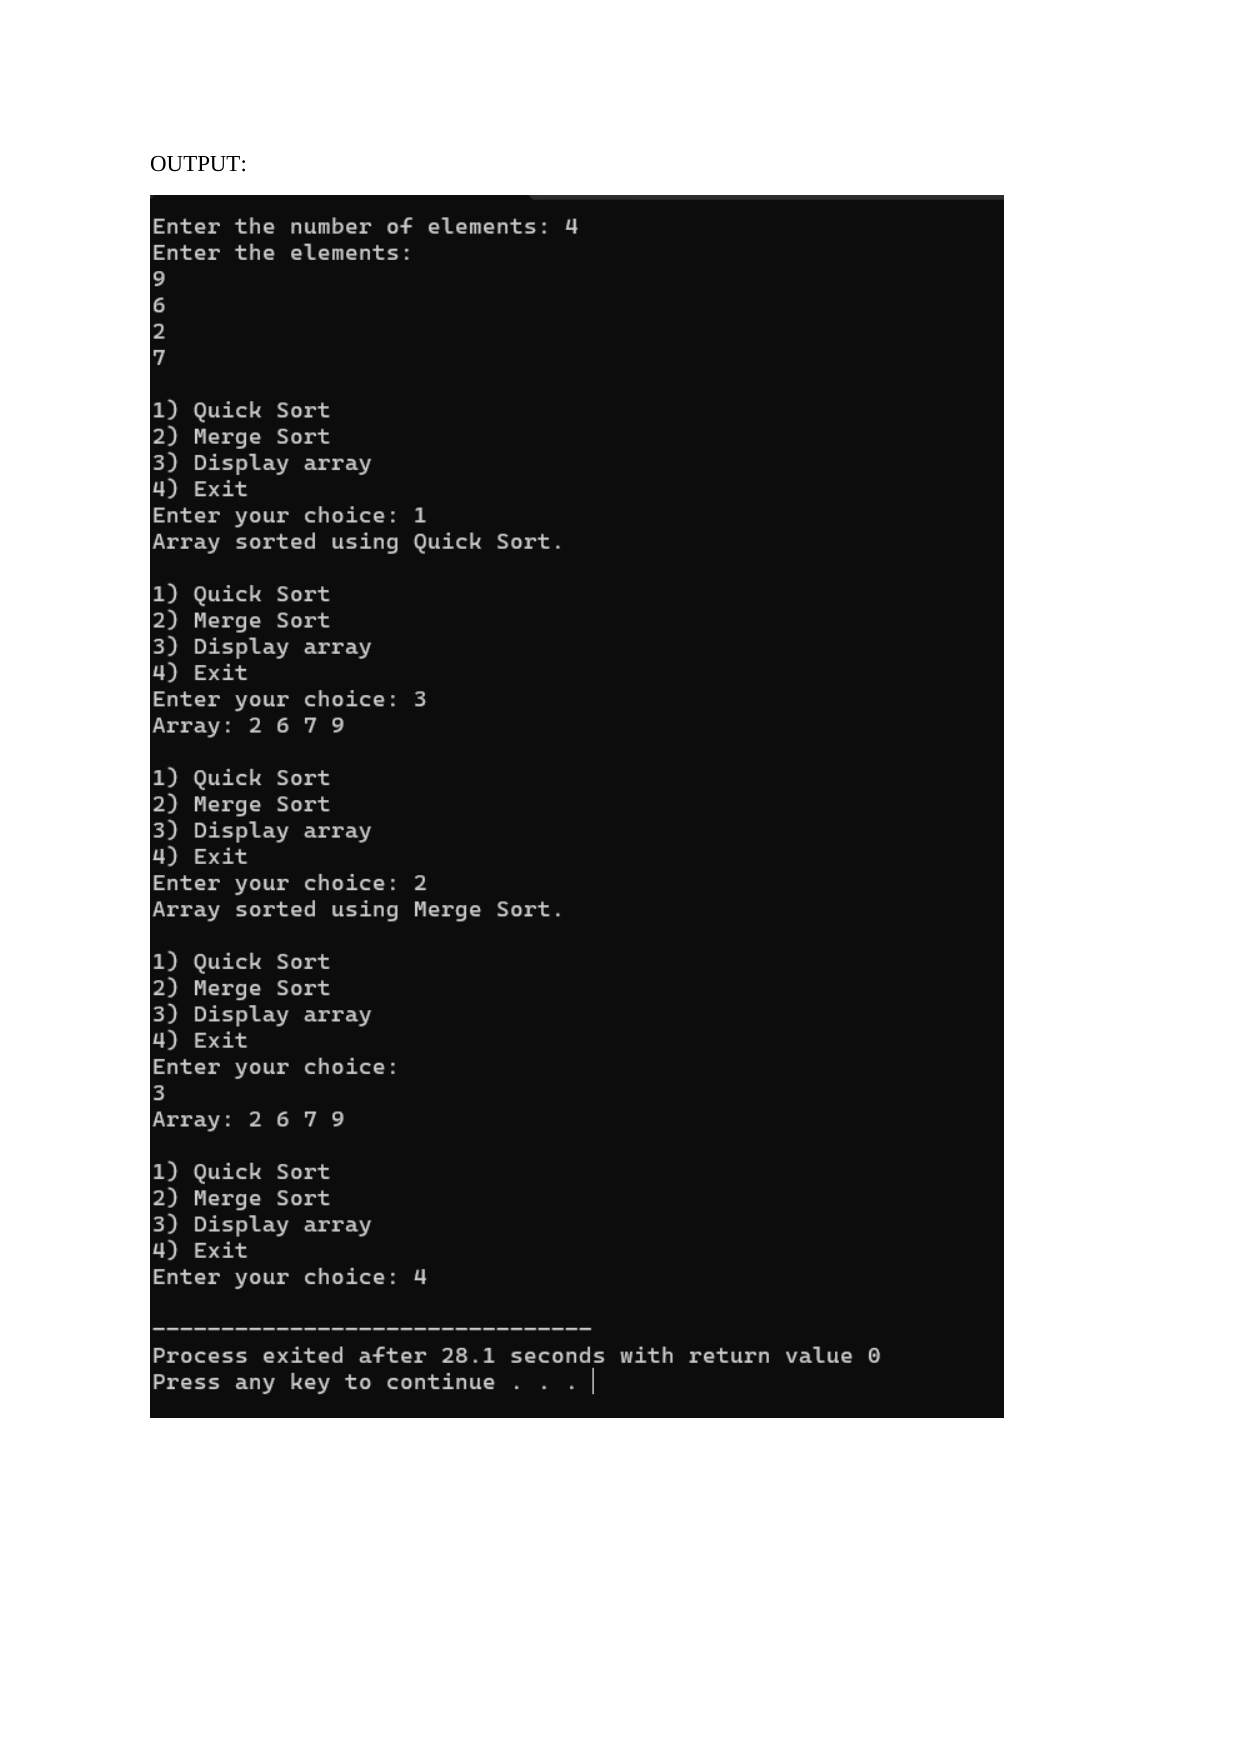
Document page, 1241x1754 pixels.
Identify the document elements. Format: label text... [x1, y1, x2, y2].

text OUTPUT: [150, 150, 1090, 176]
picture [150, 195, 1004, 1418]
